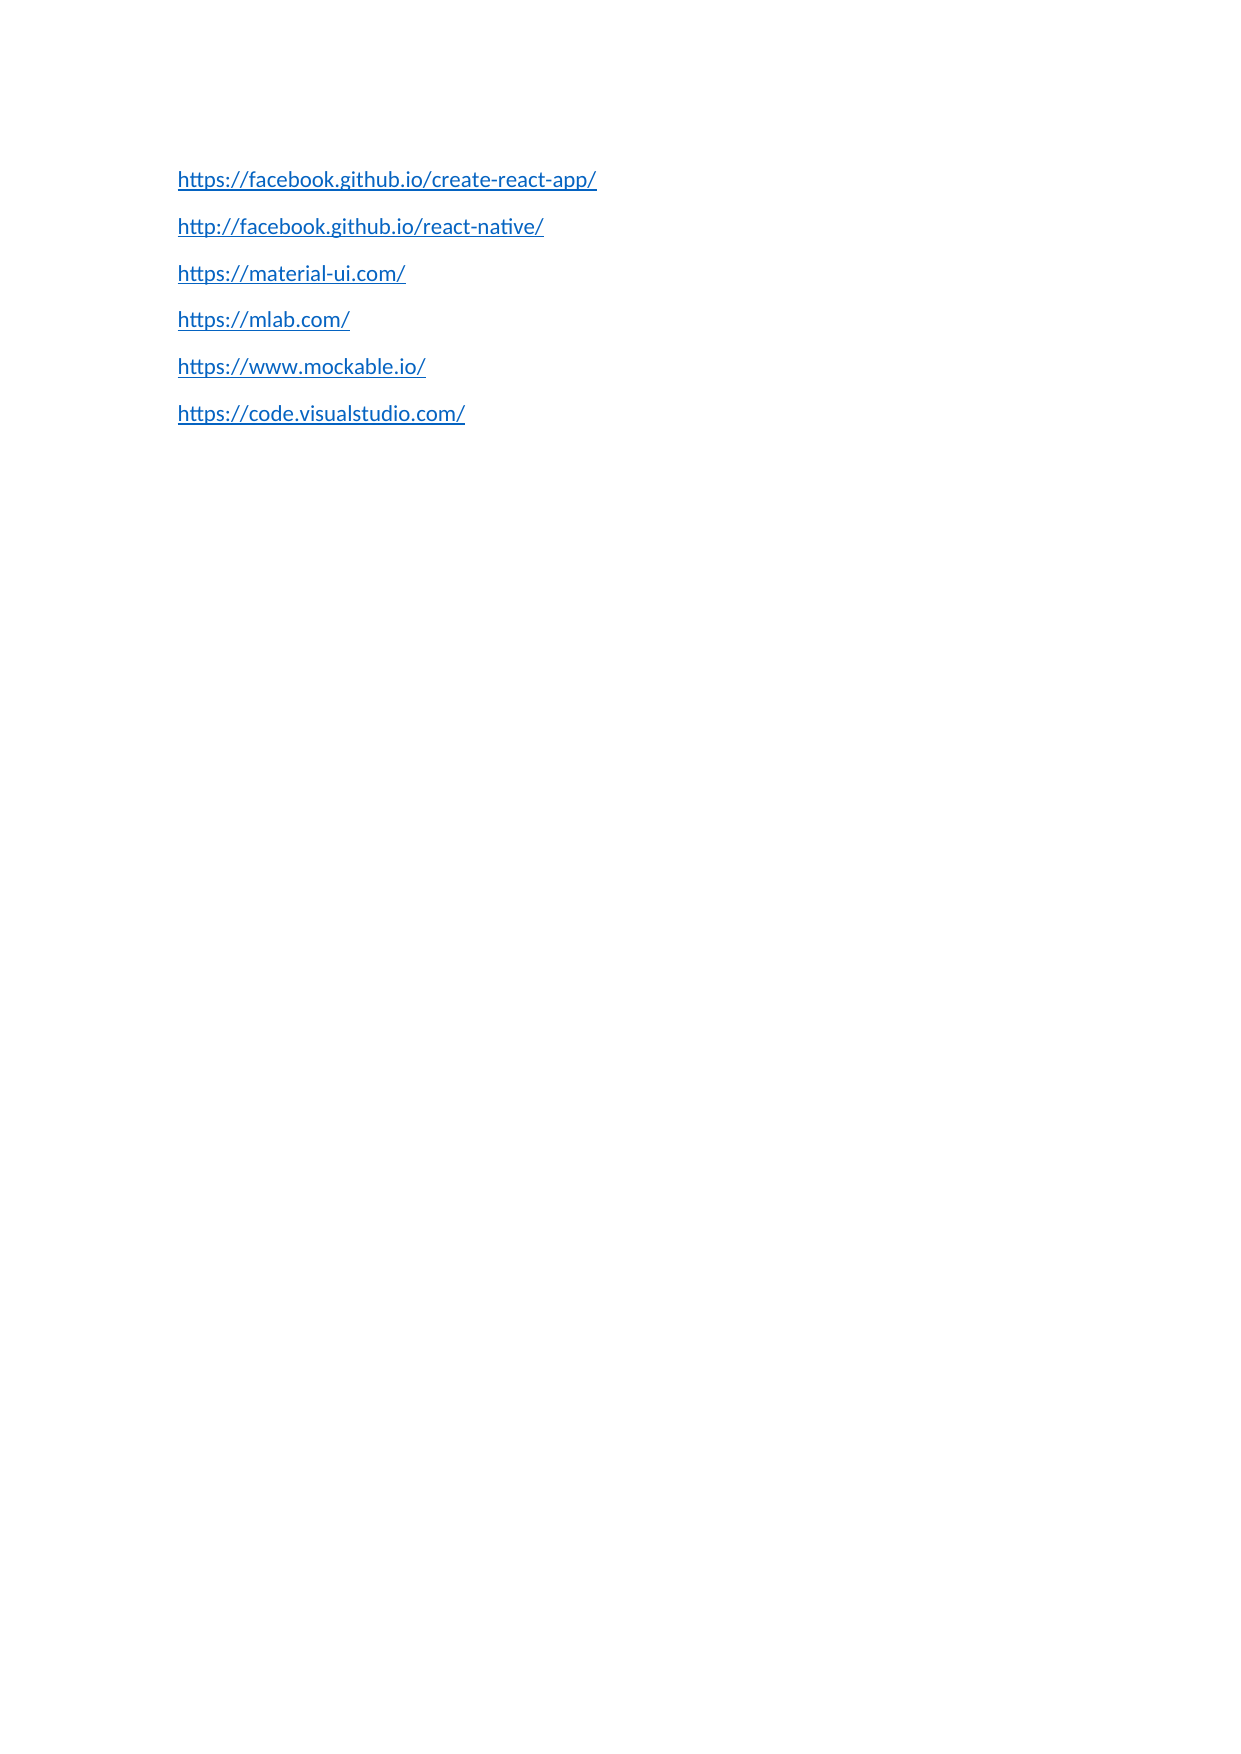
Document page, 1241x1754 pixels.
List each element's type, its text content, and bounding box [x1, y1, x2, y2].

text http://facebook.github.io/react-native/ [177, 212, 1152, 240]
text https://code.visualstudio.com/ [177, 399, 1152, 427]
text https://facebook.github.io/create-react-app/ [177, 165, 1152, 193]
text https://mlab.com/ [177, 306, 1152, 334]
text https://material-ui.com/ [177, 259, 1152, 287]
text https://www.mockable.io/ [177, 352, 1152, 381]
